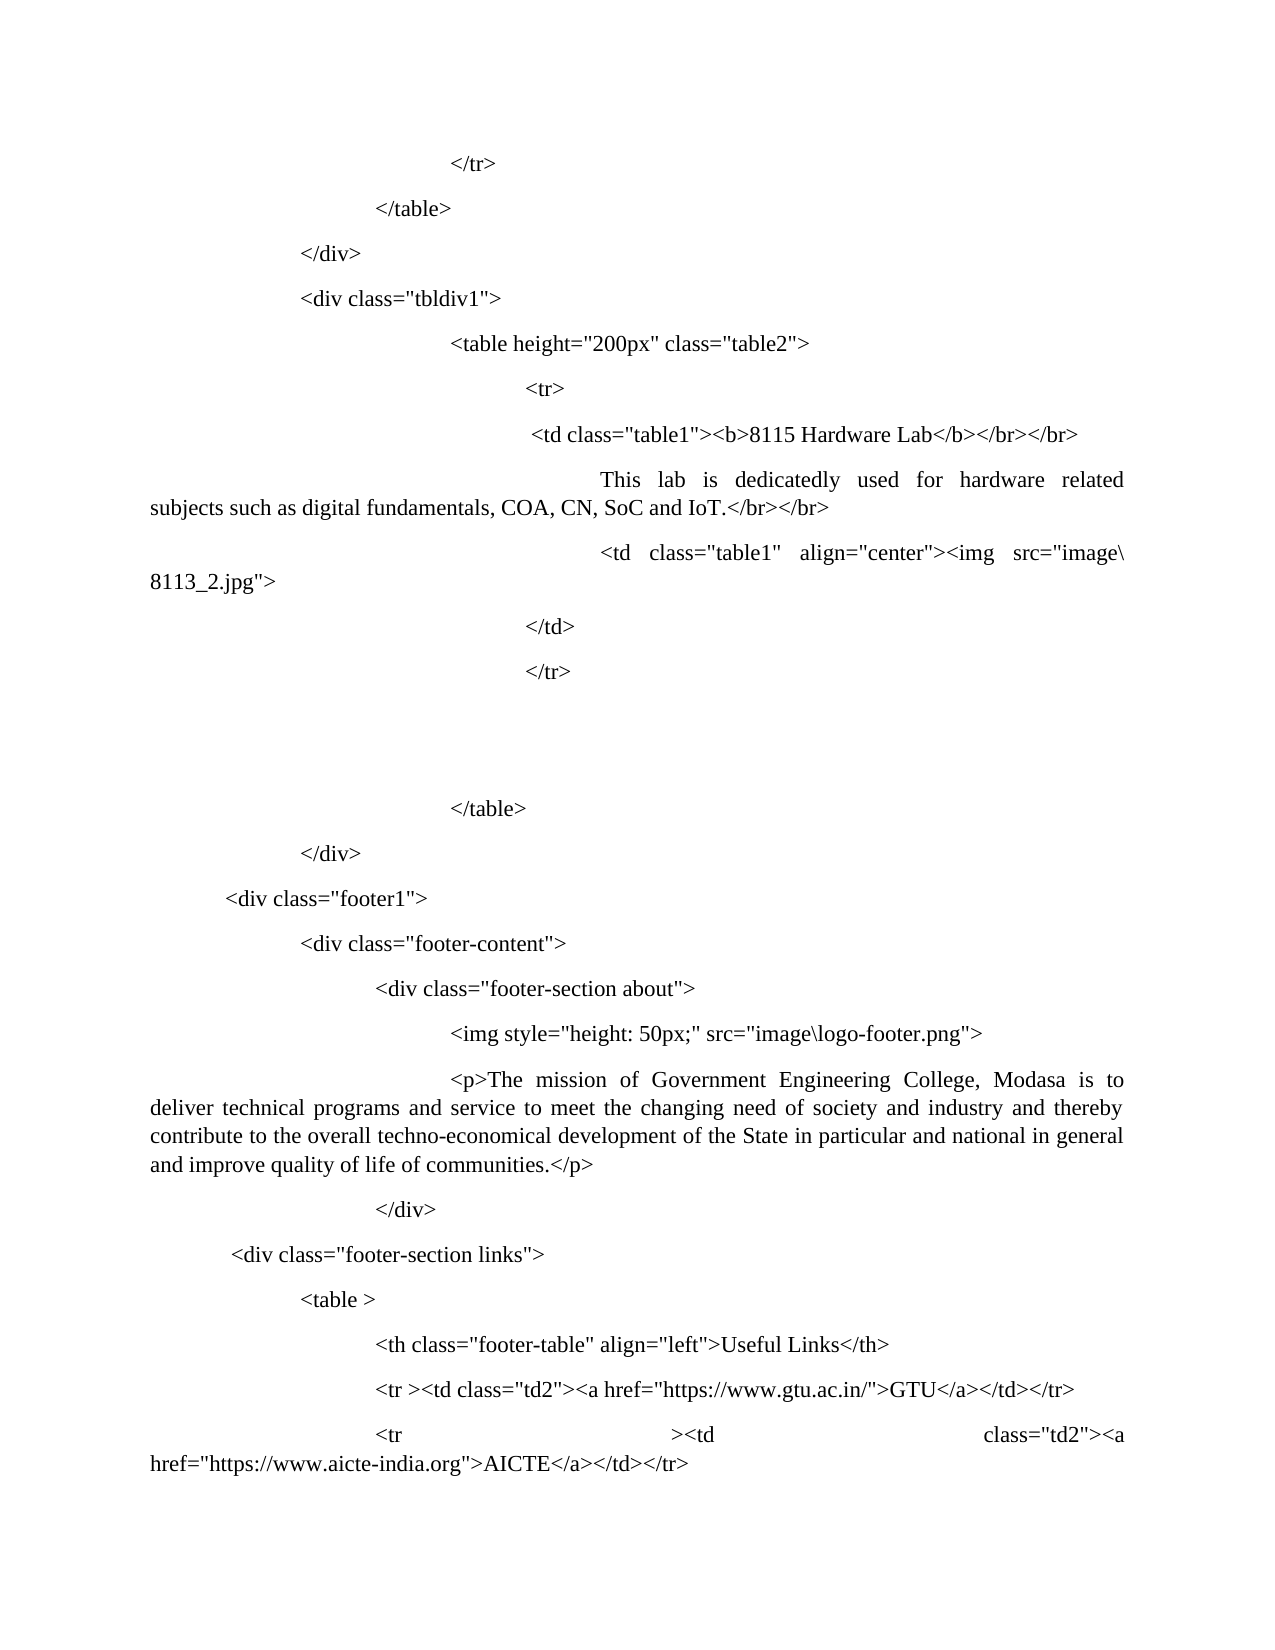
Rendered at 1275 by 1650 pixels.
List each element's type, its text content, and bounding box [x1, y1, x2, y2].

text <td class="table1" align="center"><img src="image\8113_2.jpg"> [150, 539, 1125, 594]
text This lab is dedicatedly used for hardware related subjects such as digital fundamentals, COA, CN, SoC and IoT.</br></br> [150, 466, 1125, 521]
text <tr ><td class="td2"><a href="https://www.gtu.ac.in/">GTU</a></td></tr> [150, 1376, 1125, 1403]
text <div class="footer1"> [150, 885, 1125, 912]
text </tr> [150, 658, 1125, 684]
text <table > [150, 1286, 1125, 1313]
text <tr ><td class="td2"><a href="https://www.aicte-india.org">AICTE</a></td></tr> [150, 1422, 1125, 1476]
text <div class="tbldiv1"> [150, 285, 1125, 312]
text <div class="footer-section links"> [150, 1241, 1125, 1267]
text </tr> [150, 150, 1125, 176]
text <th class="footer-table" align="left">Useful Links</th> [150, 1331, 1125, 1358]
text </table> [150, 195, 1125, 221]
text </table> [150, 795, 1125, 821]
text <div class="footer-section about"> [150, 975, 1125, 1002]
text <tr> [150, 376, 1125, 402]
text </div> [150, 840, 1125, 866]
text </div> [150, 1196, 1125, 1222]
text <div class="footer-content"> [150, 930, 1125, 957]
text <p>The mission of Government Engineering College, Modasa is to deliver technical programs and service to meet the changing need of society and industry and thereby contribute to the overall techno-economical development of the State in particular and national in general and improve quality of life of communities.</p> [150, 1066, 1125, 1177]
text <table height="200px" class="table2"> [150, 330, 1125, 357]
text <td class="table1"><b>8115 Hardware Lab</b></br></br> [150, 421, 1125, 447]
text </td> [150, 613, 1125, 639]
text </div> [150, 240, 1125, 267]
text <img style="height: 50px;" src="image\logo-footer.png"> [150, 1021, 1125, 1047]
